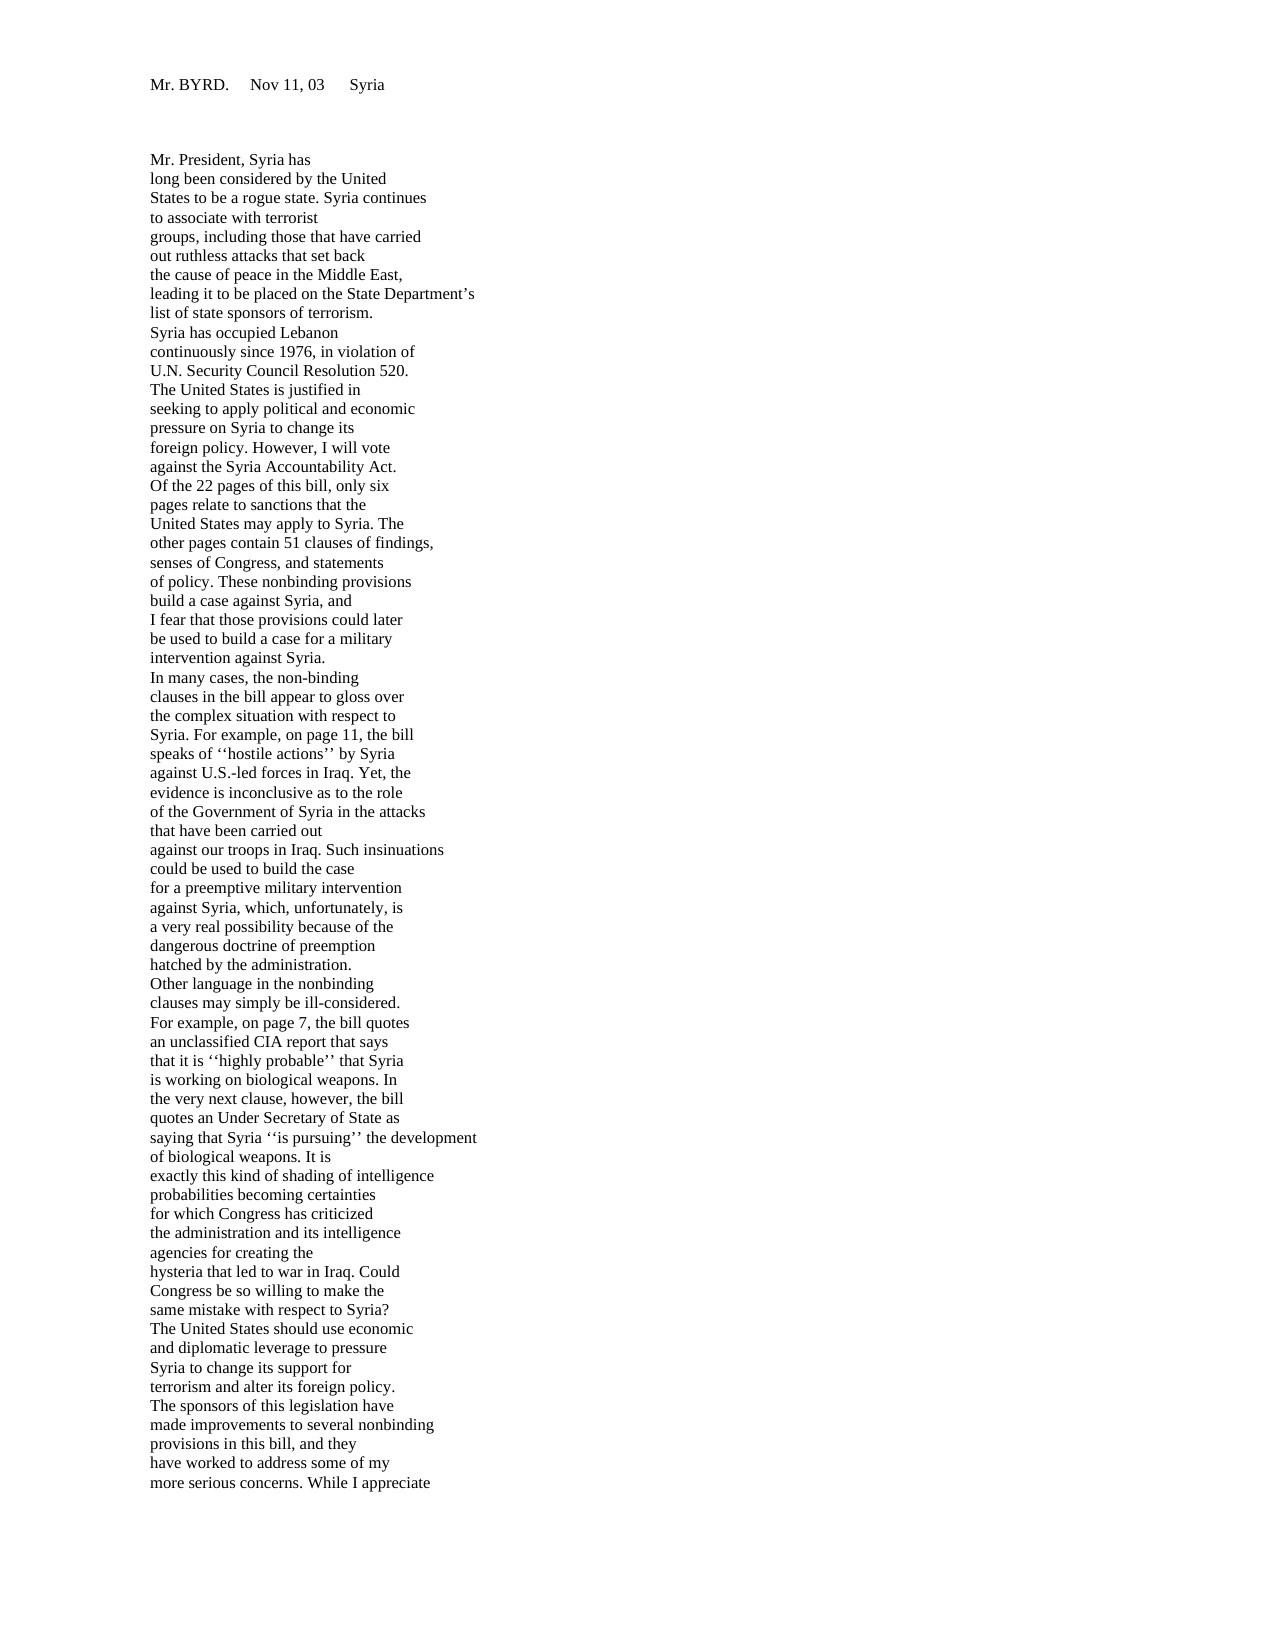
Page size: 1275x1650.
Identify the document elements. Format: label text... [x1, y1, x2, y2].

text for a preemptive military intervention [150, 878, 1125, 897]
text evidence is inconclusive as to the role [150, 782, 1125, 802]
text of policy. These nonbinding provisions [150, 572, 1125, 591]
text hysteria that led to war in Iraq. Could [150, 1262, 1125, 1281]
text probabilities becoming certainties [150, 1185, 1125, 1204]
text the very next clause, however, the bill [150, 1089, 1125, 1108]
text is working on biological weapons. In [150, 1070, 1125, 1089]
text for which Congress has criticized [150, 1204, 1125, 1223]
text that it is ‘‘highly probable’’ that Syria [150, 1051, 1125, 1070]
text against our troops in Iraq. Such insinuations [150, 840, 1125, 859]
text list of state sponsors of terrorism. [150, 303, 1125, 322]
text United States may apply to Syria. The [150, 514, 1125, 533]
text speaks of ‘‘hostile actions’’ by Syria [150, 744, 1125, 763]
text Other language in the nonbinding [150, 974, 1125, 993]
text clauses may simply be ill-considered. [150, 993, 1125, 1012]
text The United States should use economic [150, 1319, 1125, 1338]
text terrorism and alter its foreign policy. [150, 1377, 1125, 1396]
text that have been carried out [150, 821, 1125, 840]
text For example, on page 7, the bill quotes [150, 1012, 1125, 1032]
text Mr. President, Syria has [150, 150, 1125, 169]
text pressure on Syria to change its [150, 418, 1125, 437]
text of the Government of Syria in the attacks [150, 802, 1125, 821]
text other pages contain 51 clauses of findings, [150, 533, 1125, 552]
text I fear that those provisions could later [150, 610, 1125, 629]
text saying that Syria ‘‘is pursuing’’ the development [150, 1127, 1125, 1147]
text Of the 22 pages of this bill, only six [150, 476, 1125, 495]
text States to be a rogue state. Syria continues [150, 188, 1125, 207]
text In many cases, the non-binding [150, 667, 1125, 687]
text Congress be so willing to make the [150, 1281, 1125, 1300]
text The sponsors of this legislation have [150, 1396, 1125, 1415]
text have worked to address some of my [150, 1453, 1125, 1472]
text build a case against Syria, and [150, 591, 1125, 610]
text continuously since 1976, in violation of [150, 342, 1125, 361]
text senses of Congress, and statements [150, 552, 1125, 572]
text Syria has occupied Lebanon [150, 322, 1125, 342]
text groups, including those that have carried [150, 227, 1125, 246]
text The United States is justified in [150, 380, 1125, 399]
text could be used to build the case [150, 859, 1125, 878]
text provisions in this bill, and they [150, 1434, 1125, 1453]
text clauses in the bill appear to gloss over [150, 687, 1125, 706]
text same mistake with respect to Syria? [150, 1300, 1125, 1319]
text more serious concerns. While I appreciate [150, 1472, 1125, 1492]
text hatched by the administration. [150, 955, 1125, 974]
text pages relate to sanctions that the [150, 495, 1125, 514]
text an unclassified CIA report that says [150, 1032, 1125, 1051]
text intervention against Syria. [150, 648, 1125, 667]
text exactly this kind of shading of intelligence [150, 1166, 1125, 1185]
text dangerous doctrine of preemption [150, 936, 1125, 955]
text long been considered by the United [150, 169, 1125, 188]
text the complex situation with respect to [150, 706, 1125, 725]
text against the Syria Accountability Act. [150, 457, 1125, 476]
text against U.S.-led forces in Iraq. Yet, the [150, 763, 1125, 782]
text to associate with terrorist [150, 207, 1125, 227]
text foreign policy. However, I will vote [150, 437, 1125, 457]
text Syria to change its support for [150, 1357, 1125, 1377]
text quotes an Under Secretary of State as [150, 1108, 1125, 1127]
text against Syria, which, unfortunately, is [150, 897, 1125, 917]
text U.N. Security Council Resolution 520. [150, 361, 1125, 380]
text made improvements to several nonbinding [150, 1415, 1125, 1434]
text of biological weapons. It is [150, 1147, 1125, 1166]
text and diplomatic leverage to pressure [150, 1338, 1125, 1357]
text be used to build a case for a military [150, 629, 1125, 648]
text out ruthless attacks that set back [150, 246, 1125, 265]
text leading it to be placed on the State Department’s [150, 284, 1125, 303]
text seeking to apply political and economic [150, 399, 1125, 418]
text the cause of peace in the Middle East, [150, 265, 1125, 284]
text a very real possibility because of the [150, 917, 1125, 936]
text the administration and its intelligence [150, 1223, 1125, 1242]
text Syria. For example, on page 11, the bill [150, 725, 1125, 744]
text agencies for creating the [150, 1242, 1125, 1262]
